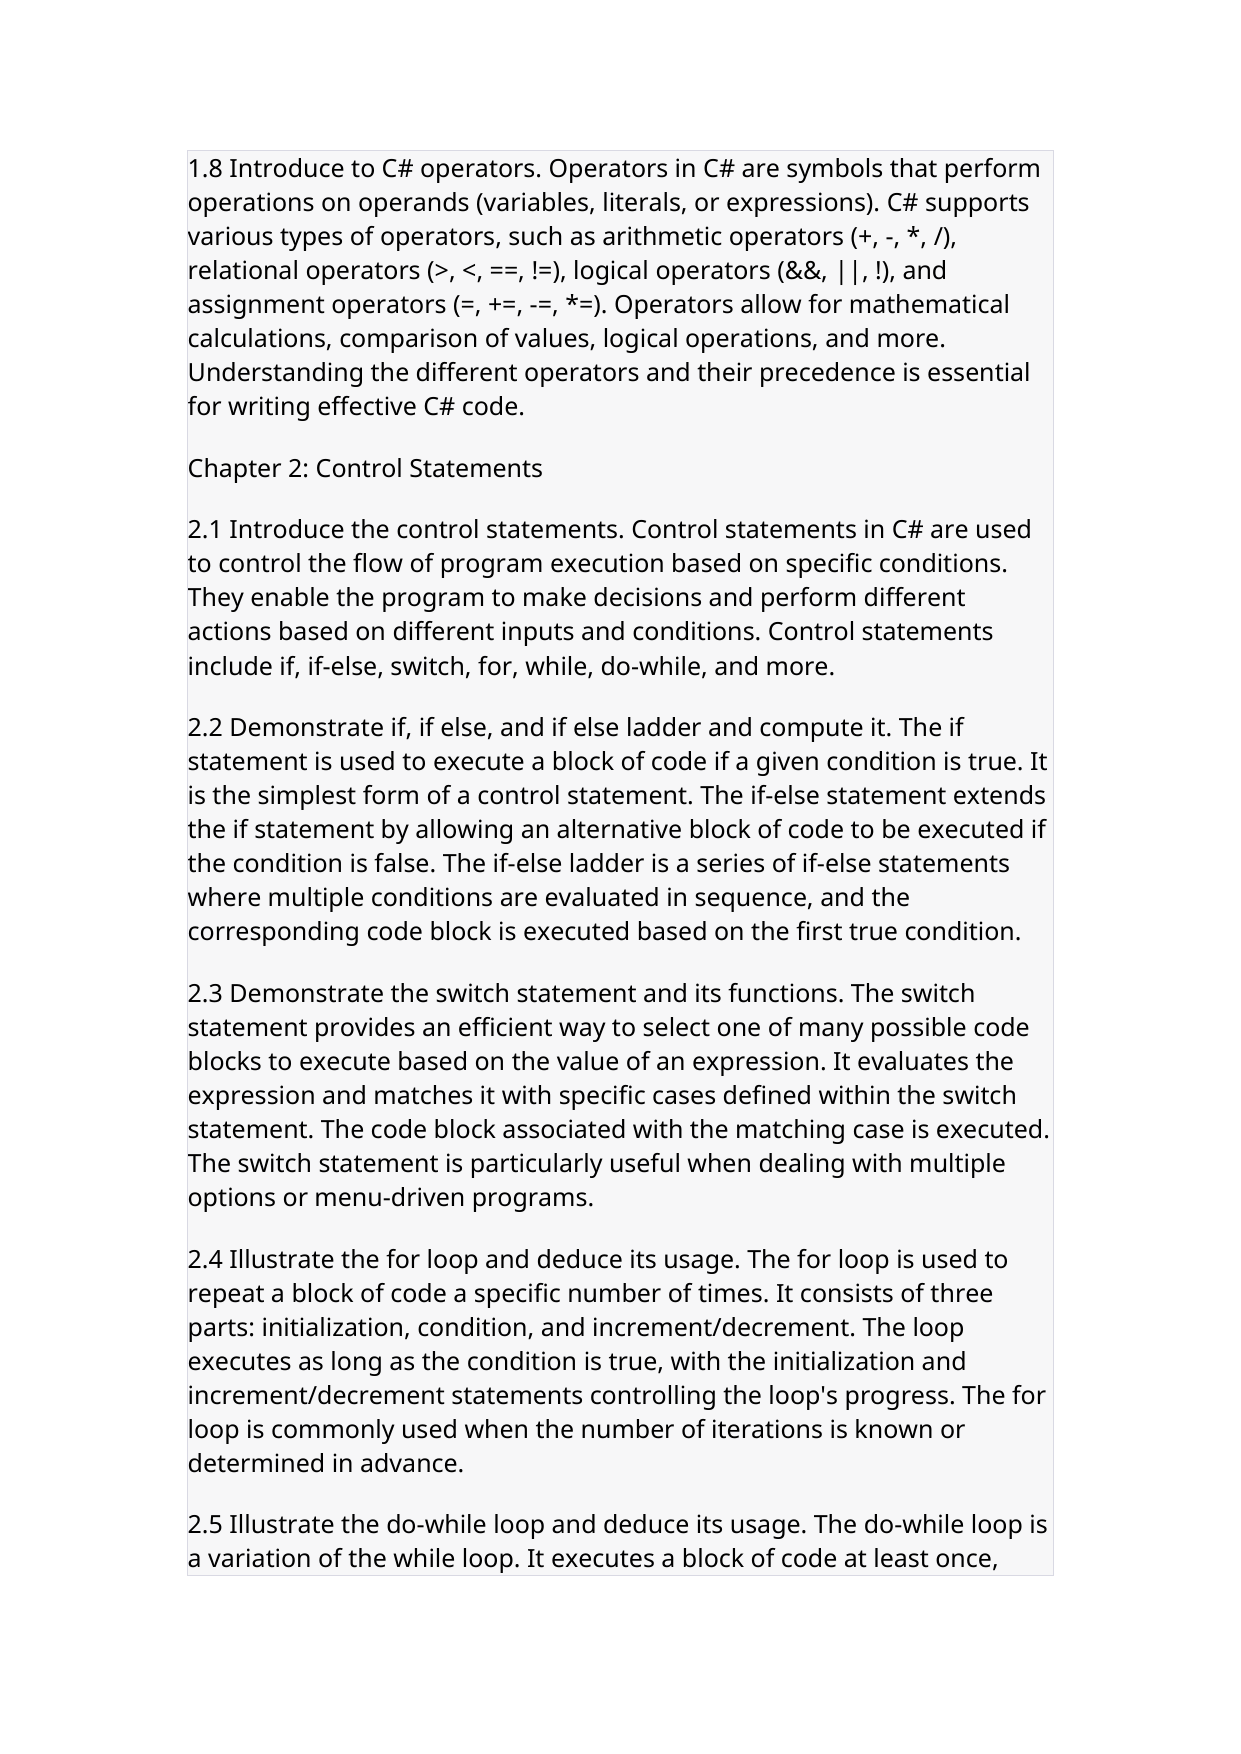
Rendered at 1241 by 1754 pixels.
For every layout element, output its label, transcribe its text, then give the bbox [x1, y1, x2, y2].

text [188, 1507, 1053, 1575]
text 2.2 Demonstrate if, if else, and if else ladder and compute it. The if statement is used to execute a block of code if a given condition is true. It is the simplest form of a control statement. The if-else statement extends the if statement by allowing an alternative block of code to be executed if the condition is false. The if-else ladder is a series of if-else statements where multiple conditions are evaluated in sequence, and the corresponding code block is executed based on the first true condition. [188, 709, 1053, 948]
text Chapter 2: Control Statements [188, 450, 1053, 484]
text 1.8 Introduce to C# operators. Operators in C# are symbols that perform operations on operands (variables, literals, or expressions). C# supports various types of operators, such as arithmetic operators (+, -, *, /), relational operators (>, <, ==, !=), logical operators (&&, ||, !), and assignment operators (=, +=, -=, *=). Operators allow for mathematical calculations, comparison of values, logical operations, and more. Understanding the different operators and their precedence is essential for writing effective C# code. [188, 151, 1053, 423]
text 2.1 Introduce the control statements. Control statements in C# are used to control the flow of program execution based on specific conditions. They enable the program to make decisions and perform different actions based on different inputs and conditions. Control statements include if, if-else, switch, for, while, do-while, and more. [188, 511, 1053, 682]
text 2.4 Illustrate the for loop and deduce its usage. The for loop is used to repeat a block of code a specific number of times. It consists of three parts: initialization, condition, and increment/decrement. The loop executes as long as the condition is true, with the initialization and increment/decrement statements controlling the loop's progress. The for loop is commonly used when the number of iterations is known or determined in advance. [188, 1241, 1053, 1480]
text 2.3 Demonstrate the switch statement and its functions. The switch statement provides an efficient way to select one of many possible code blocks to execute based on the value of an expression. It evaluates the expression and matches it with specific cases defined within the switch statement. The code block associated with the matching case is executed. The switch statement is particularly useful when dealing with multiple options or menu-driven programs. [188, 975, 1053, 1214]
